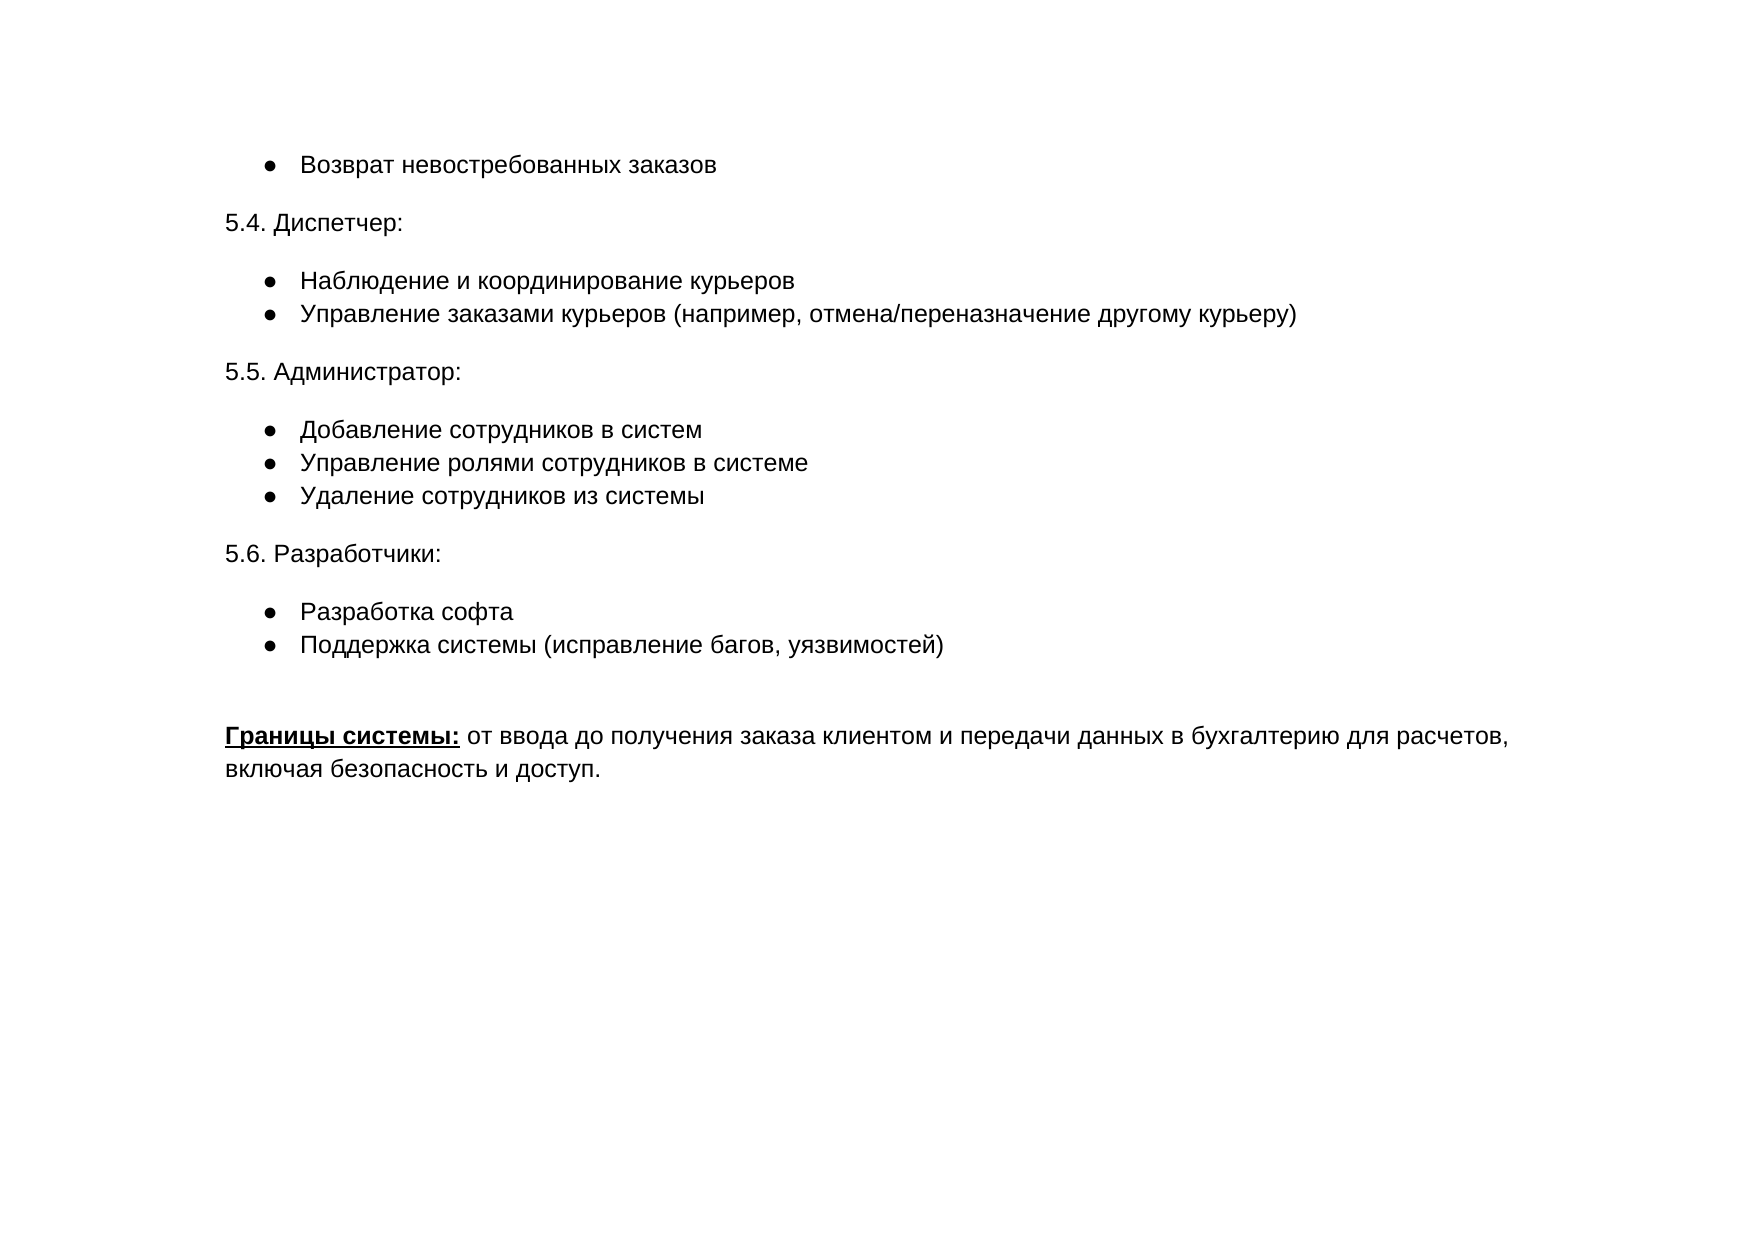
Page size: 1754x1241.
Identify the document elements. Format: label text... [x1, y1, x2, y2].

list Удаление сотрудников из системы [262, 481, 1604, 510]
list Поддержка системы (исправление багов, уязвимостей) [262, 630, 1604, 659]
list Наблюдение и координирование курьеров [262, 266, 1604, 295]
list Добавление сотрудников в систем [262, 415, 1604, 444]
text 5.6. Разработчики: [225, 539, 1604, 568]
text 5.5. Администратор: [225, 357, 1604, 386]
list Управление заказами курьеров (например, отмена/переназначение другому курьеру) [262, 299, 1604, 328]
list Возврат невостребованных заказов [262, 150, 1604, 179]
text Границы системы: от ввода до получения заказа клиентом и передачи данных в бухгалтерию для расчетов, включая безопасность и доступ. [225, 688, 1604, 783]
list Разработка софта [262, 597, 1604, 626]
list Управление ролями сотрудников в системе [262, 448, 1604, 477]
text 5.4. Диспетчер: [150, 208, 1604, 237]
